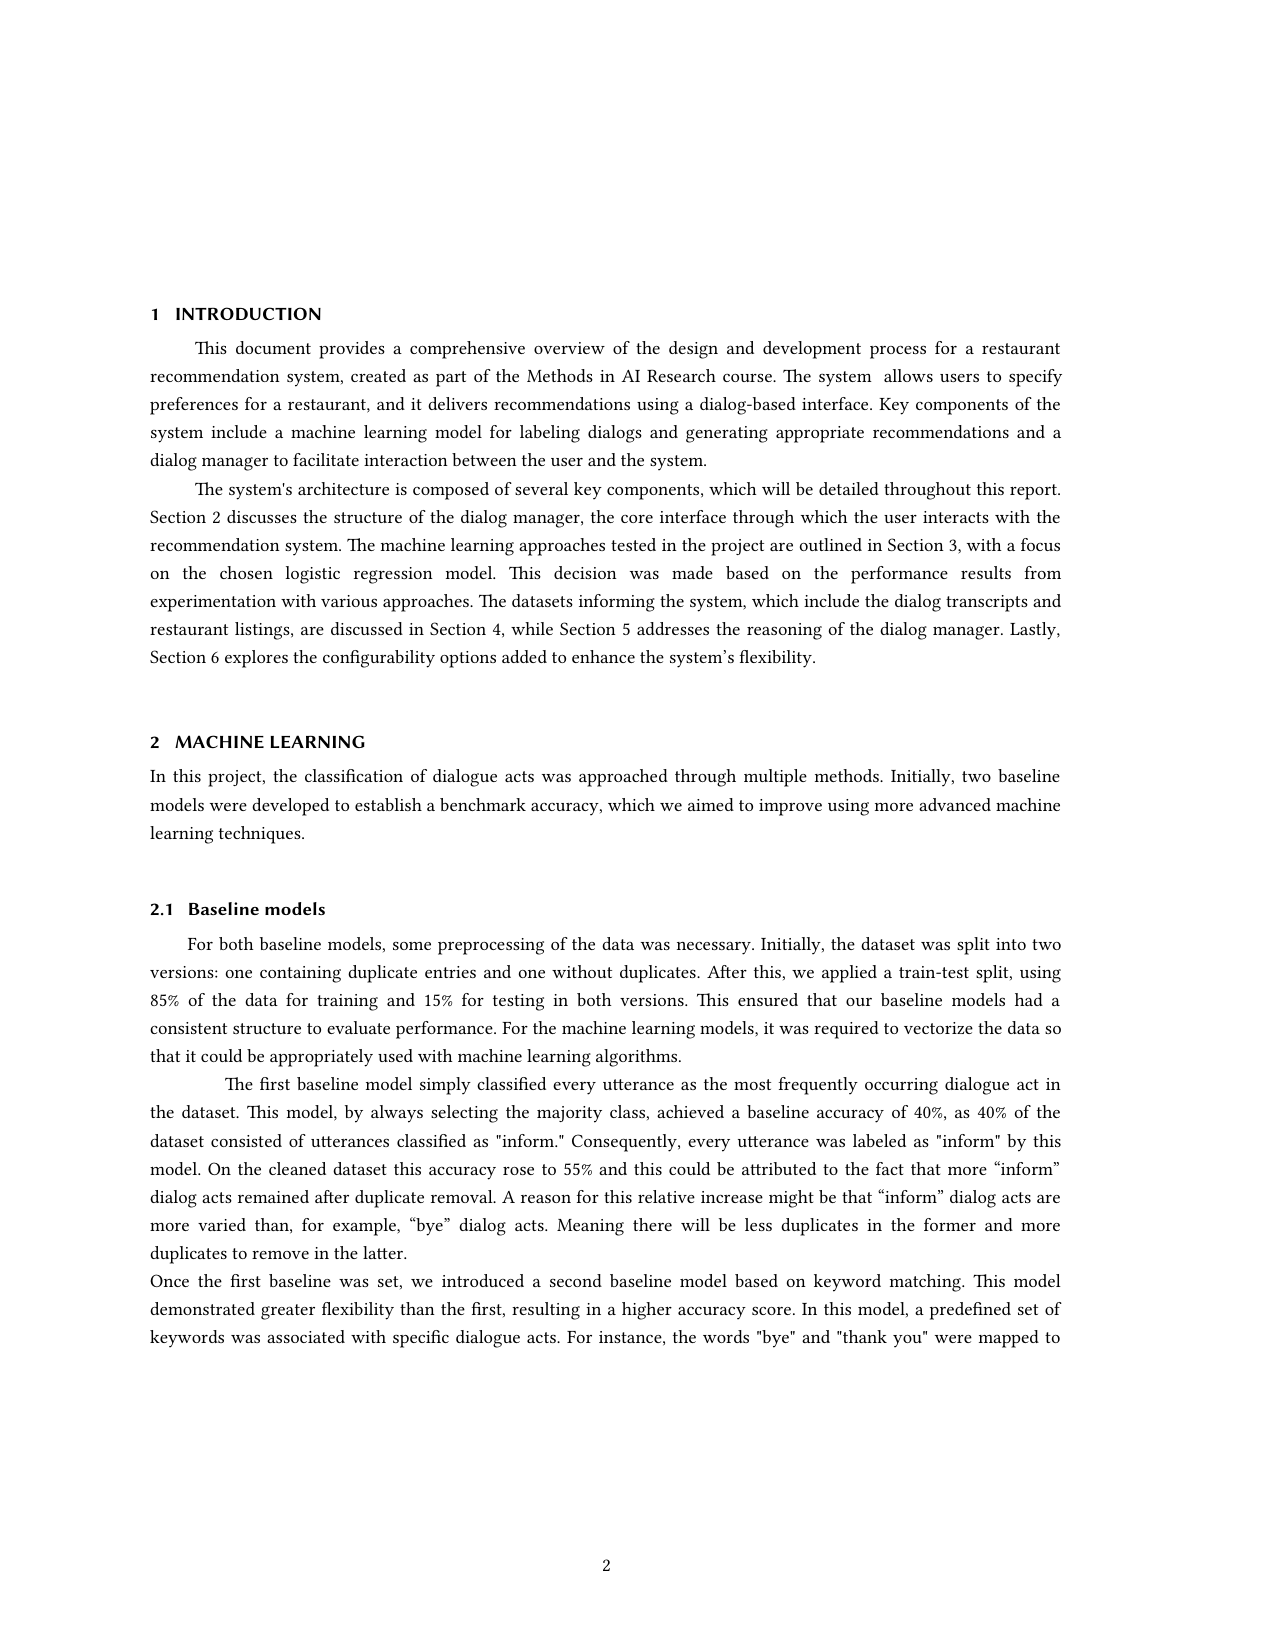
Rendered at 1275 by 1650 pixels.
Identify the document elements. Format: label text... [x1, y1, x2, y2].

text Introduction [150, 301, 1062, 324]
text The first baseline model simply classified every utterance as the most frequently occurring dialogue act in the dataset. This model, by always selecting the majority class, achieved a baseline accuracy of 40%, as 40% of the dataset consisted of utterances classified as "inform." Consequently, every utterance was labeled as "inform" by this model. On the cleaned dataset this accuracy rose to 55% and this could be attributed to the fact that more “inform” dialog acts remained after duplicate removal. A reason for this relative increase might be that “inform” dialog acts are more varied than, for example, “bye” dialog acts. Meaning there will be less duplicates in the former and more duplicates to remove in the latter. [150, 1067, 1062, 1264]
text This document provides a comprehensive overview of the design and development process for a restaurant recommendation system, created as part of the Methods in AI Research course. The system allows users to specify preferences for a restaurant, and it delivers recommendations using a dialog-based interface. Key components of the system include a machine learning model for labeling dialogs and generating appropriate recommendations and a dialog manager to facilitate interaction between the user and the system. [150, 331, 1062, 471]
text The system's architecture is composed of several key components, which will be detailed throughout this report. Section 2 discusses the structure of the dialog manager, the core interface through which the user interacts with the recommendation system. The machine learning approaches tested in the project are outlined in Section 3, with a focus on the chosen logistic regression model. This decision was made based on the performance results from experimentation with various approaches. The datasets informing the system, which include the dialog transcripts and restaurant listings, are discussed in Section 4, while Section 5 addresses the reasoning of the dialog manager. Lastly, Section 6 explores the configurability options added to enhance the system’s flexibility. [150, 471, 1062, 668]
text Baseline models [150, 897, 1062, 920]
text In this project, the classification of dialogue acts was approached through multiple methods. Initially, two baseline models were developed to establish a benchmark accuracy, which we aimed to improve using more advanced machine learning techniques. [150, 759, 1062, 844]
text For both baseline models, some preprocessing of the data was necessary. Initially, the dataset was split into two versions: one containing duplicate entries and one without duplicates. After this, we applied a train-test split, using 85% of the data for training and 15% for testing in both versions. This ensured that our baseline models had a consistent structure to evaluate performance. For the machine learning models, it was required to vectorize the data so that it could be appropriately used with machine learning algorithms. [150, 927, 1062, 1067]
text Machine learning [150, 730, 1062, 753]
